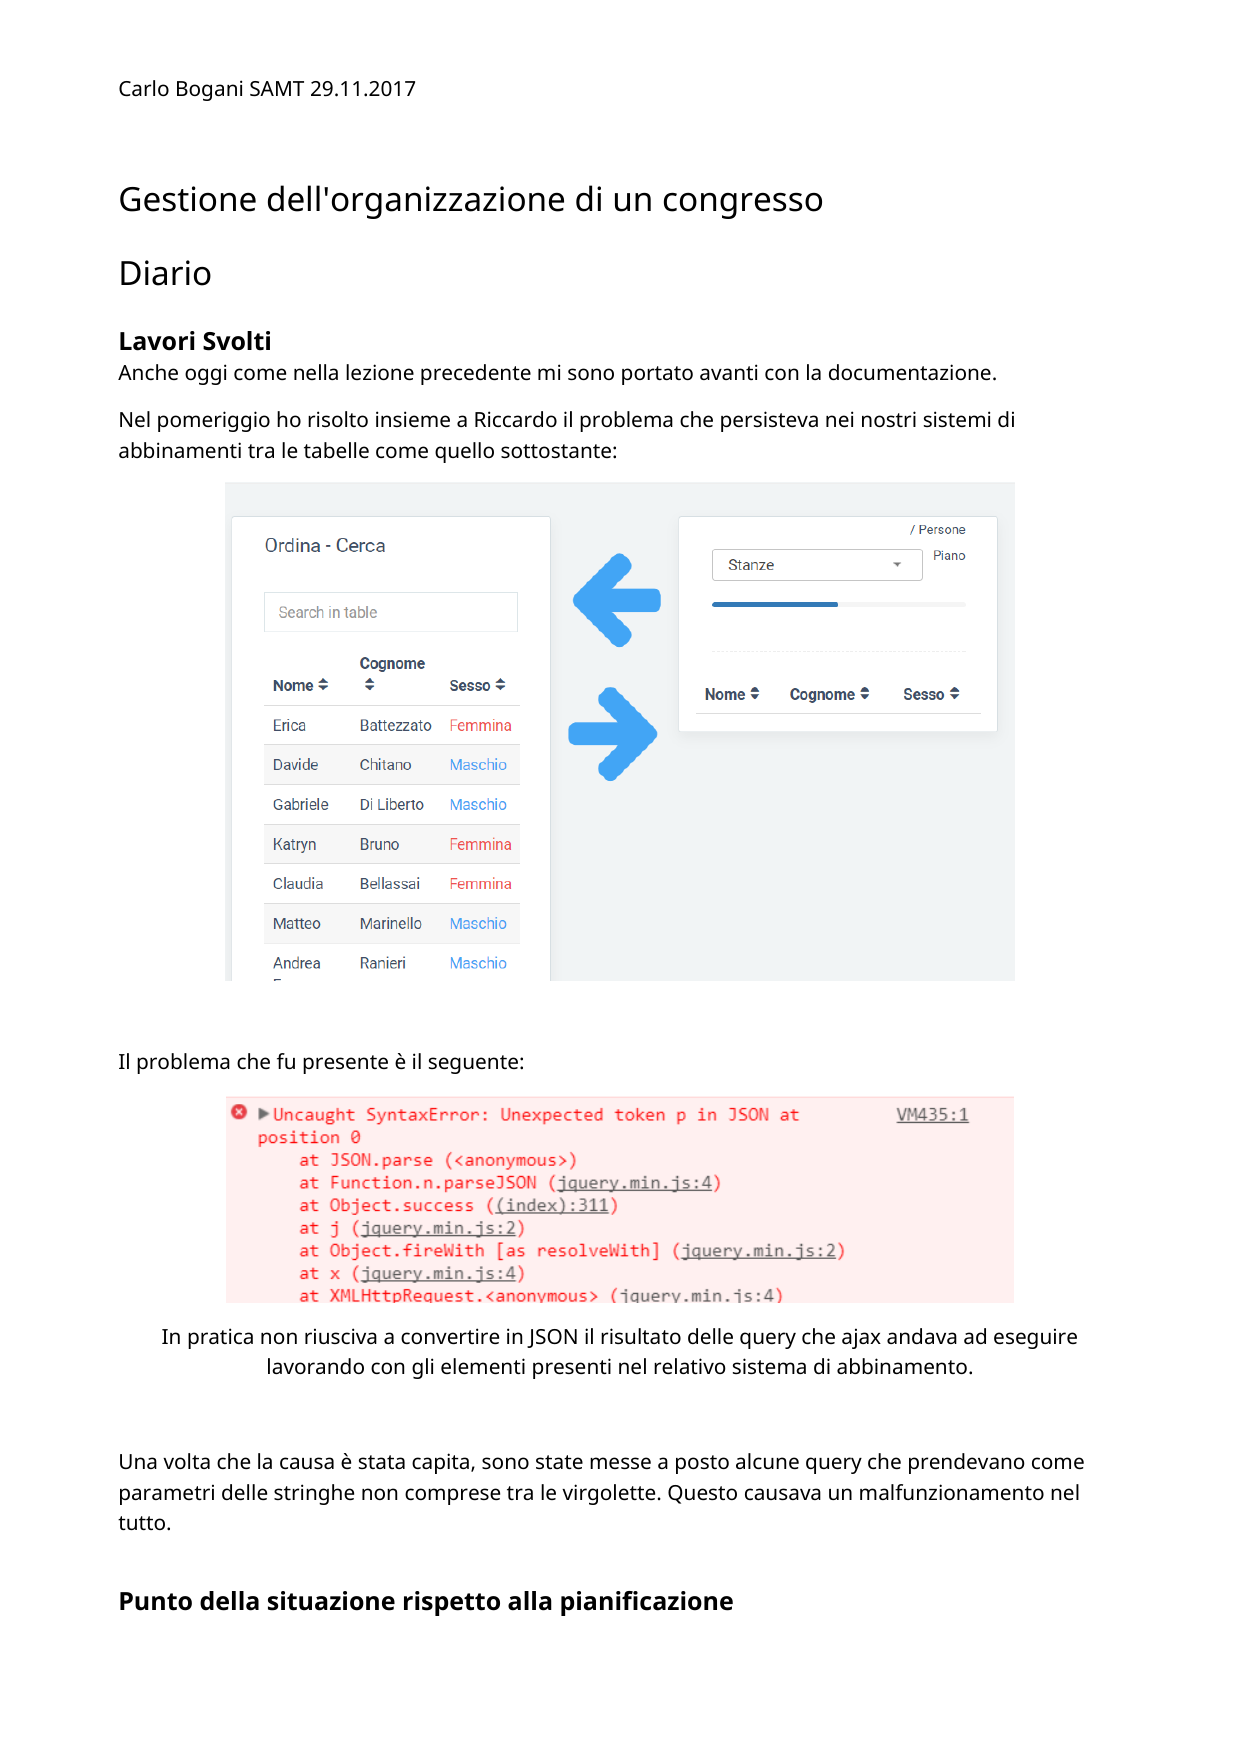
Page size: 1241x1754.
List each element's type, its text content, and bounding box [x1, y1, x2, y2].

text Il problema che fu presente è il seguente: [118, 1047, 1122, 1075]
text Lavori Svolti [118, 324, 1122, 358]
text Anche oggi come nella lezione precedente mi sono portato avanti con la documentazione. [118, 358, 1122, 386]
picture [225, 482, 1015, 981]
text Diario [118, 250, 1122, 295]
picture [226, 1093, 1014, 1303]
text Gestione dell'organizzazione di un congresso [118, 176, 1122, 221]
text Una volta che la causa è stata capita, sono state messe a posto alcune query che prendevano come parametri delle stringhe non comprese tra le virgolette. Questo causava un malfunzionamento nel tutto. [118, 1447, 1122, 1537]
text Nel pomeriggio ho risolto insieme a Riccardo il problema che persisteva nei nostri sistemi di abbinamenti tra le tabelle come quello sottostante: [118, 405, 1122, 464]
text Punto della situazione rispetto alla pianificazione [118, 1584, 1122, 1618]
text In pratica non riusciva a convertire in JSON il risultato delle query che ajax andava ad eseguire lavorando con gli elementi presenti nel relativo sistema di abbinamento. [118, 1322, 1122, 1381]
